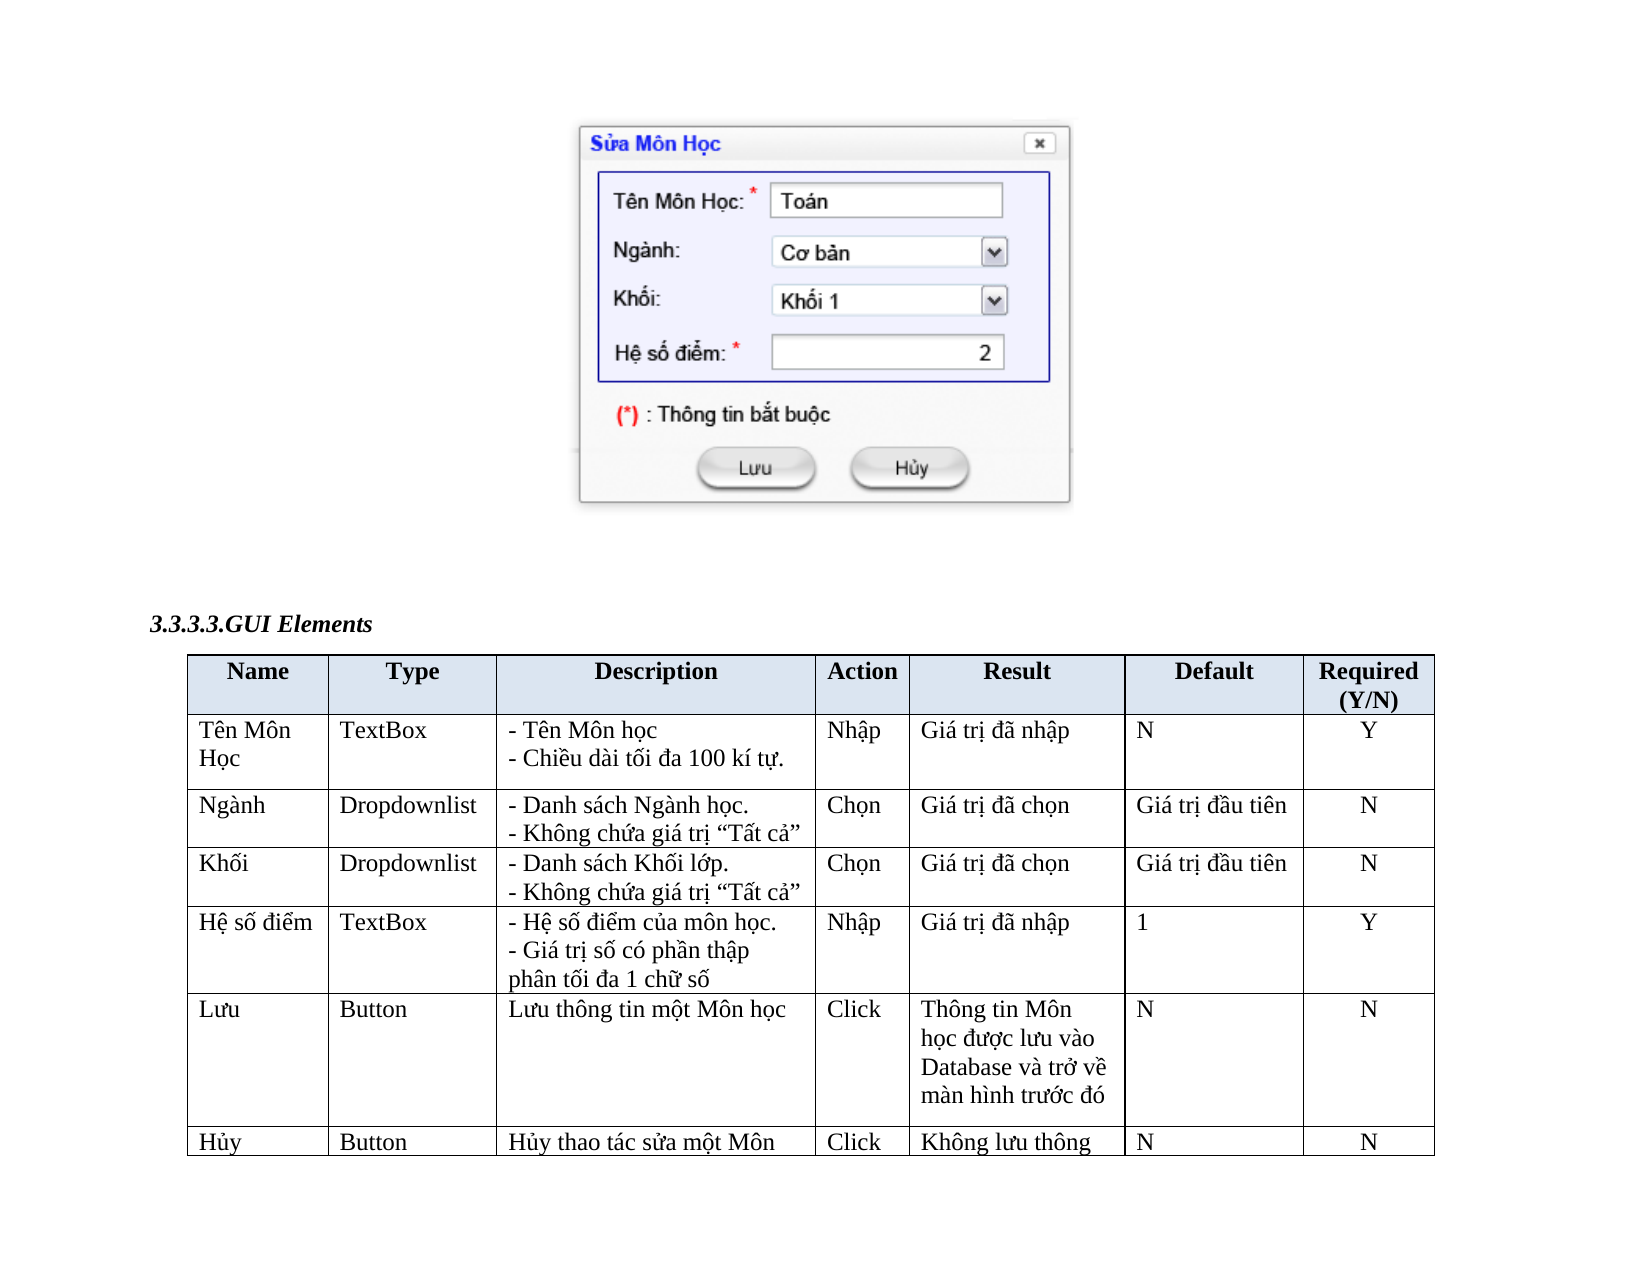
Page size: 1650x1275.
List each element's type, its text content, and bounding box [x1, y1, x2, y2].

table_cell Lưu [188, 994, 328, 1126]
table_cell Nhập [816, 907, 909, 993]
table_header Name [188, 656, 328, 714]
table_cell - Hệ số điểm của môn học. - Giá trị số có phần thập phân tối đa 1 chữ số [497, 907, 815, 993]
table_cell N [1304, 790, 1434, 847]
table_cell TextBox [329, 907, 496, 993]
table_cell Giá trị đầu tiên [1126, 848, 1303, 906]
table_cell Giá trị đầu tiên [1126, 790, 1303, 847]
table_cell N [1304, 994, 1434, 1126]
table_cell 1 [1126, 907, 1303, 993]
table_cell N [1304, 1127, 1434, 1155]
table_cell - Danh sách Ngành học. - Không chứa giá trị “Tất cả” [497, 790, 815, 847]
table_cell Lưu thông tin một Môn học [497, 994, 815, 1126]
table_cell Ngành [188, 790, 328, 847]
table_cell Chọn [816, 790, 909, 847]
table_cell Button [329, 1127, 496, 1155]
table_cell Giá trị đã chọn [910, 790, 1124, 847]
table_cell Y [1304, 907, 1434, 993]
table_cell Dropdownlist [329, 848, 496, 906]
table_header Result [910, 656, 1124, 714]
table_cell Chọn [816, 848, 909, 906]
table_cell Y [1304, 715, 1434, 789]
table_cell Khối [188, 848, 328, 906]
table_header Description [497, 656, 815, 714]
table_cell Thông tin Môn học được lưu vào Database và trở về màn hình trước đó [910, 994, 1124, 1126]
table_cell Hệ số điểm [188, 907, 328, 993]
table_cell N [1304, 848, 1434, 906]
table_cell N [1126, 994, 1303, 1126]
table_cell Button [329, 994, 496, 1126]
table_header Action [816, 656, 909, 714]
table_cell Nhập [816, 715, 909, 789]
table_cell Hủy [188, 1127, 328, 1155]
table_cell Click [816, 994, 909, 1126]
table_cell N [1126, 1127, 1303, 1155]
table_cell Giá trị đã nhập [910, 907, 1124, 993]
table_cell Click [816, 1127, 909, 1155]
table_header Required (Y/N) [1304, 656, 1434, 714]
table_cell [910, 1127, 1124, 1155]
table_header Type [329, 656, 496, 714]
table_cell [497, 1127, 815, 1155]
table_cell - Tên Môn học - Chiều dài tối đa 100 kí tự. [497, 715, 815, 789]
table_cell - Danh sách Khối lớp. - Không chứa giá trị “Tất cả” [497, 848, 815, 906]
subtitle 3.3.3.3.GUI Elements [150, 609, 1500, 638]
table_cell Giá trị đã chọn [910, 848, 1124, 906]
table_cell N [1126, 715, 1303, 789]
table_cell TextBox [329, 715, 496, 789]
table_cell Giá trị đã nhập [910, 715, 1124, 789]
table_cell Tên Môn Học [188, 715, 328, 789]
picture [562, 112, 1088, 522]
table_cell Dropdownlist [329, 790, 496, 847]
table_header Default [1126, 656, 1303, 714]
